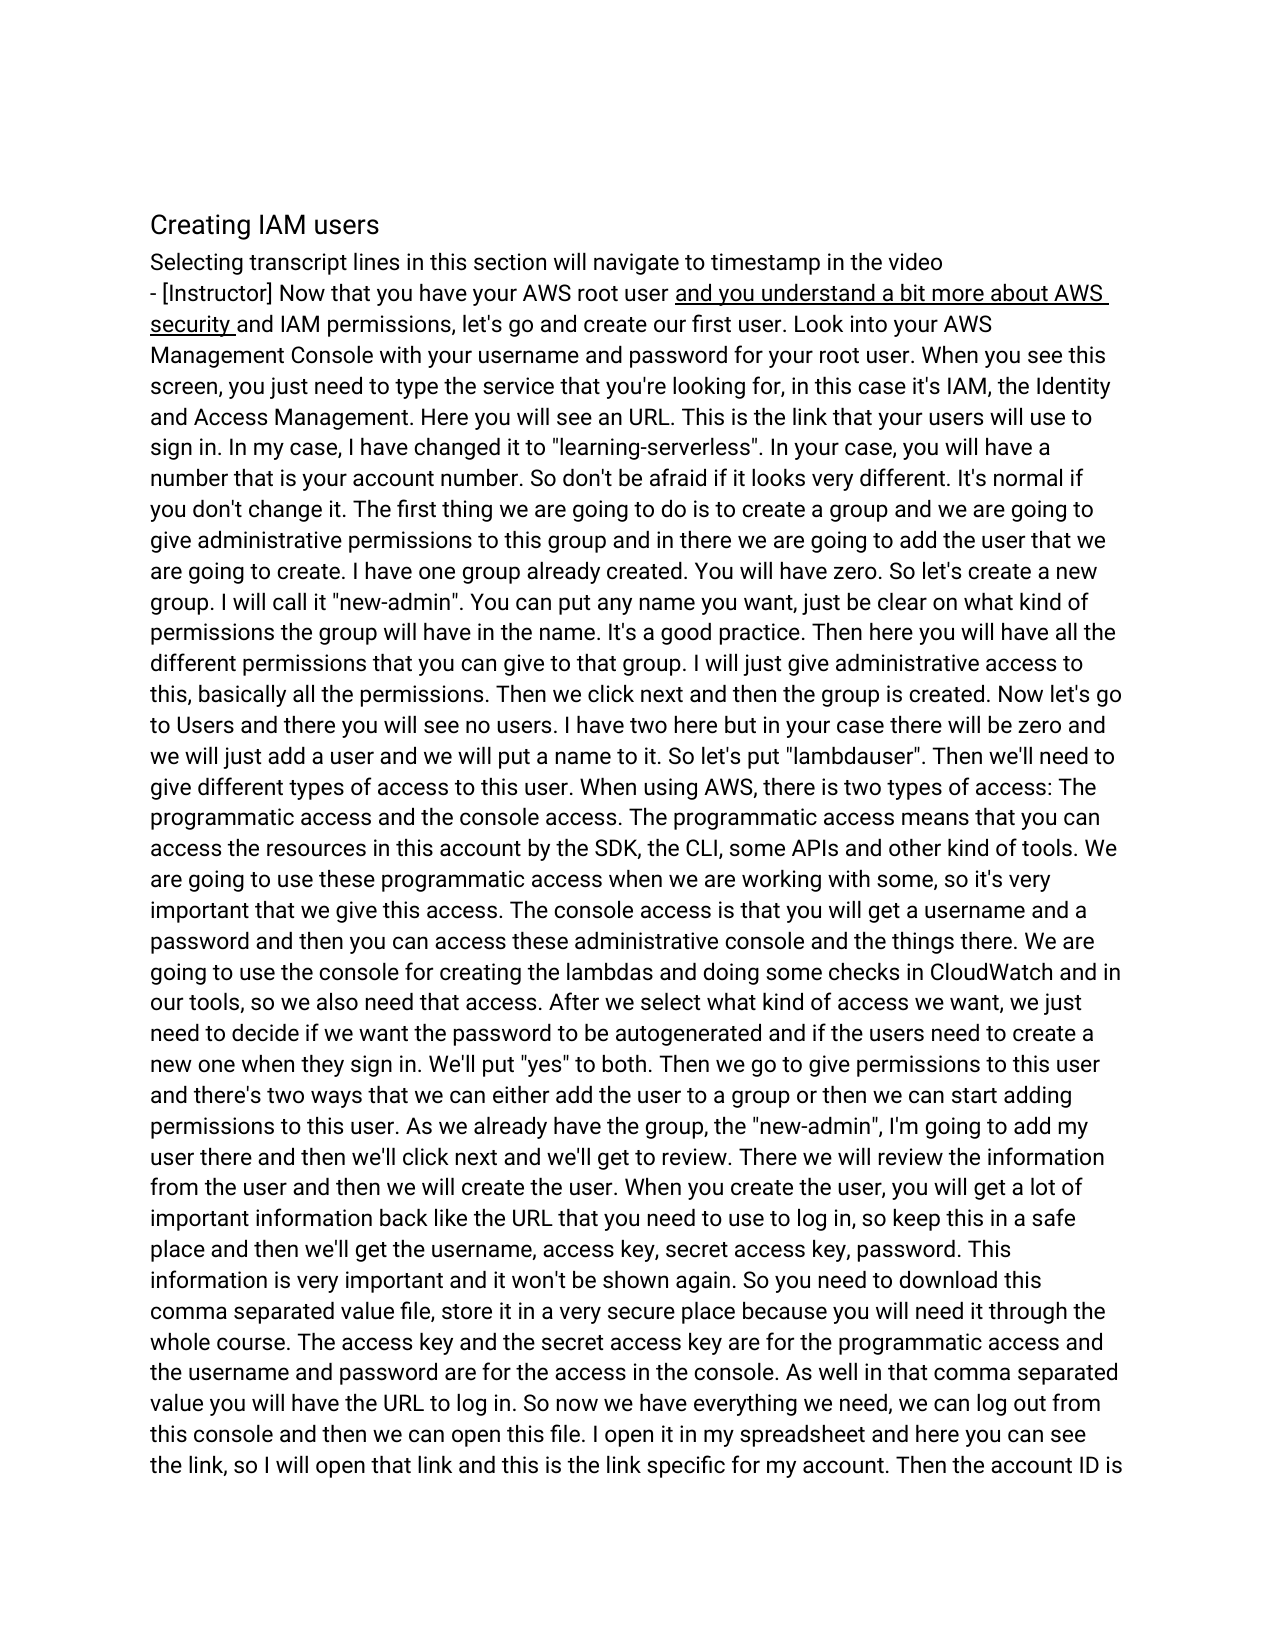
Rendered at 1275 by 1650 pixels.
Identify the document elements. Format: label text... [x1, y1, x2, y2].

text Selecting transcript lines in this section will navigate to timestamp in the video [150, 249, 1125, 276]
subtitle Creating IAM users [150, 209, 1125, 241]
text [150, 280, 1125, 1479]
